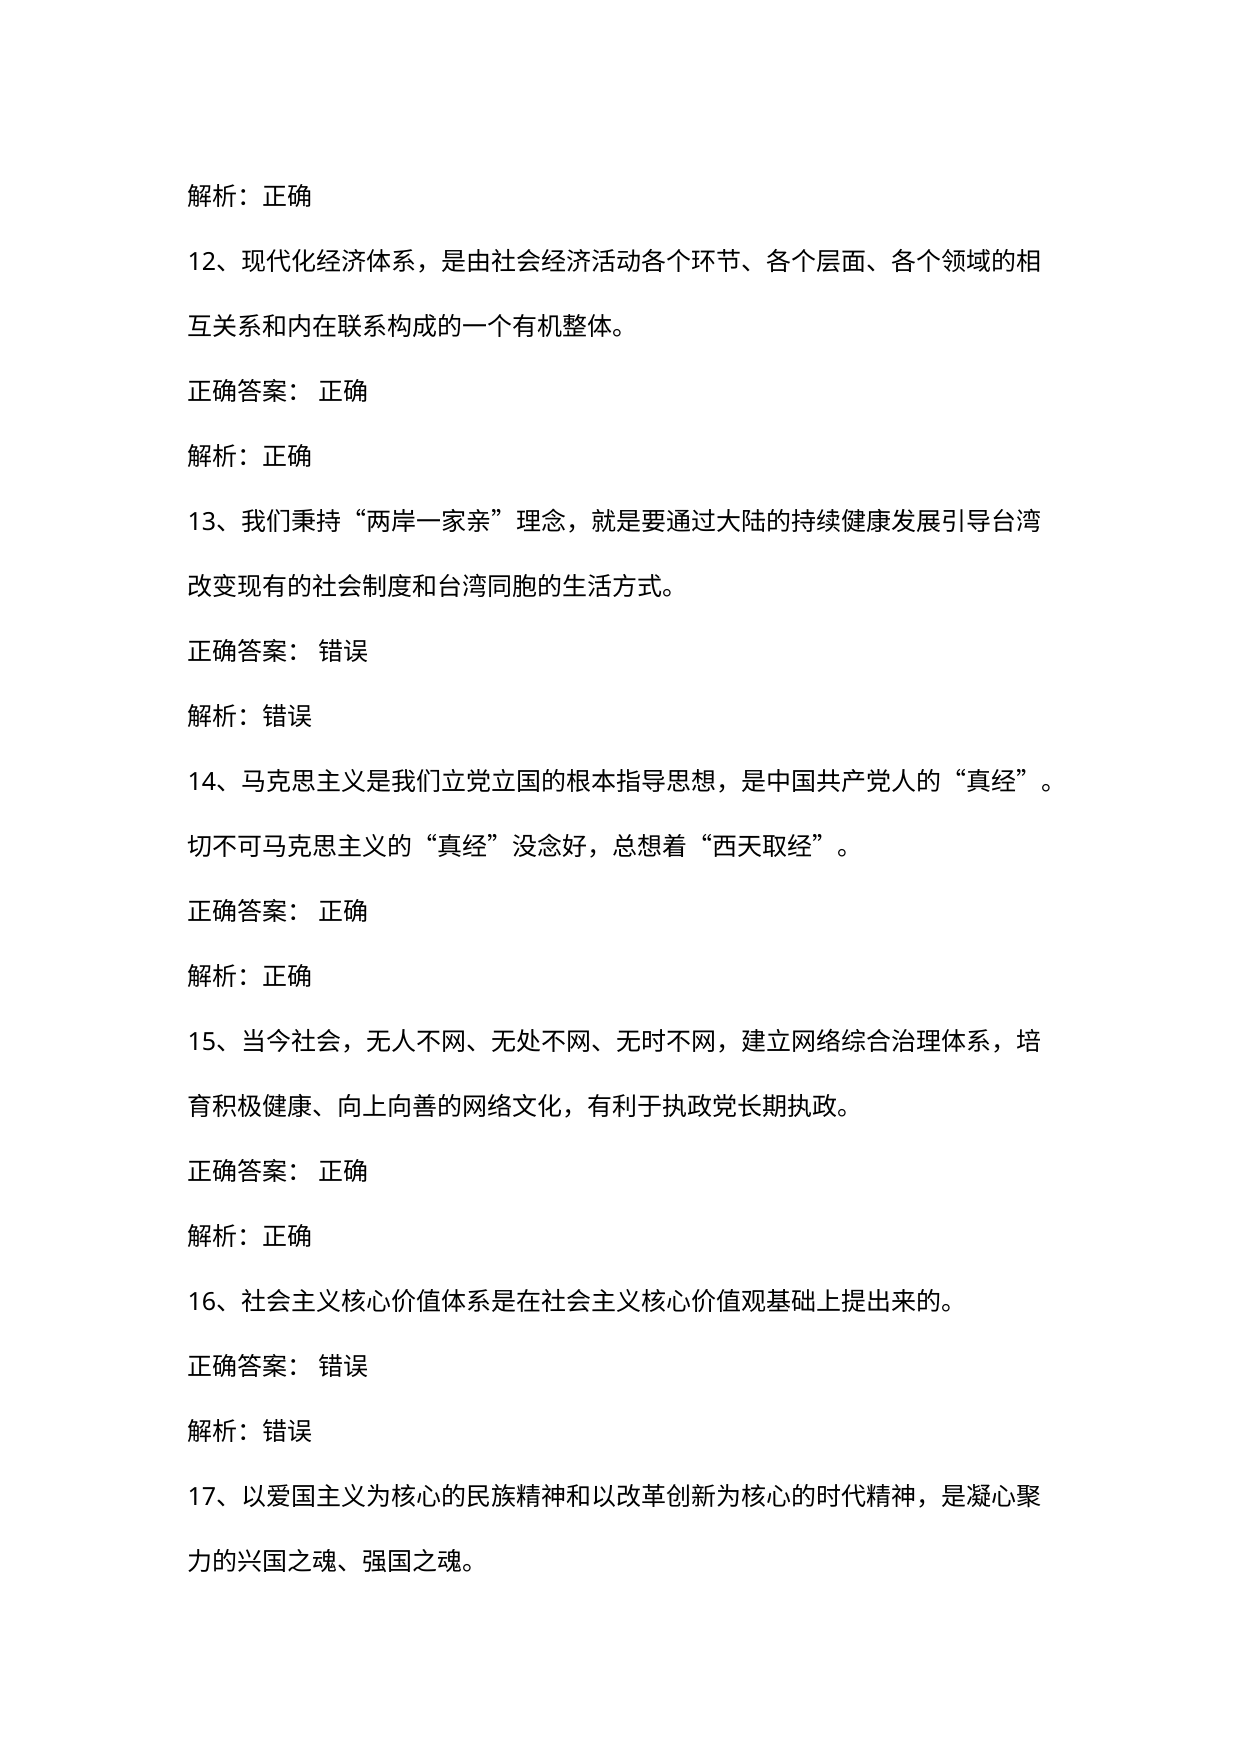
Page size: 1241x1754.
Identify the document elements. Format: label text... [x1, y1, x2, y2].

text 解析：正确 [187, 942, 1053, 1007]
text 解析：错误 [187, 1397, 1053, 1462]
text 正确答案： 正确 [187, 1137, 1053, 1202]
text 16、社会主义核心价值体系是在社会主义核心价值观基础上提出来的。 [187, 1267, 1053, 1332]
text 正确答案： 正确 [187, 357, 1053, 422]
text 正确答案： 正确 [187, 877, 1053, 942]
text 解析：错误 [187, 682, 1053, 747]
text 正确答案： 错误 [187, 1332, 1053, 1397]
text 15、当今社会，无人不网、无处不网、无时不网，建立网络综合治理体系，培育积极健康、向上向善的网络文化，有利于执政党长期执政。 [187, 1007, 1053, 1137]
text 解析：正确 [187, 422, 1053, 487]
text 13、我们秉持“两岸一家亲”理念，就是要通过大陆的持续健康发展引导台湾改变现有的社会制度和台湾同胞的生活方式。 [187, 487, 1053, 617]
text 解析：正确 [187, 162, 1053, 227]
text 17、以爱国主义为核心的民族精神和以改革创新为核心的时代精神，是凝心聚力的兴国之魂、强国之魂。 [187, 1462, 1053, 1592]
text 14、马克思主义是我们立党立国的根本指导思想，是中国共产党人的“真经”。切不可马克思主义的“真经”没念好，总想着“西天取经”。 [187, 747, 1053, 877]
text 正确答案： 错误 [187, 617, 1053, 682]
text 12、现代化经济体系，是由社会经济活动各个环节、各个层面、各个领域的相互关系和内在联系构成的一个有机整体。 [187, 227, 1053, 357]
text 解析：正确 [187, 1202, 1053, 1267]
